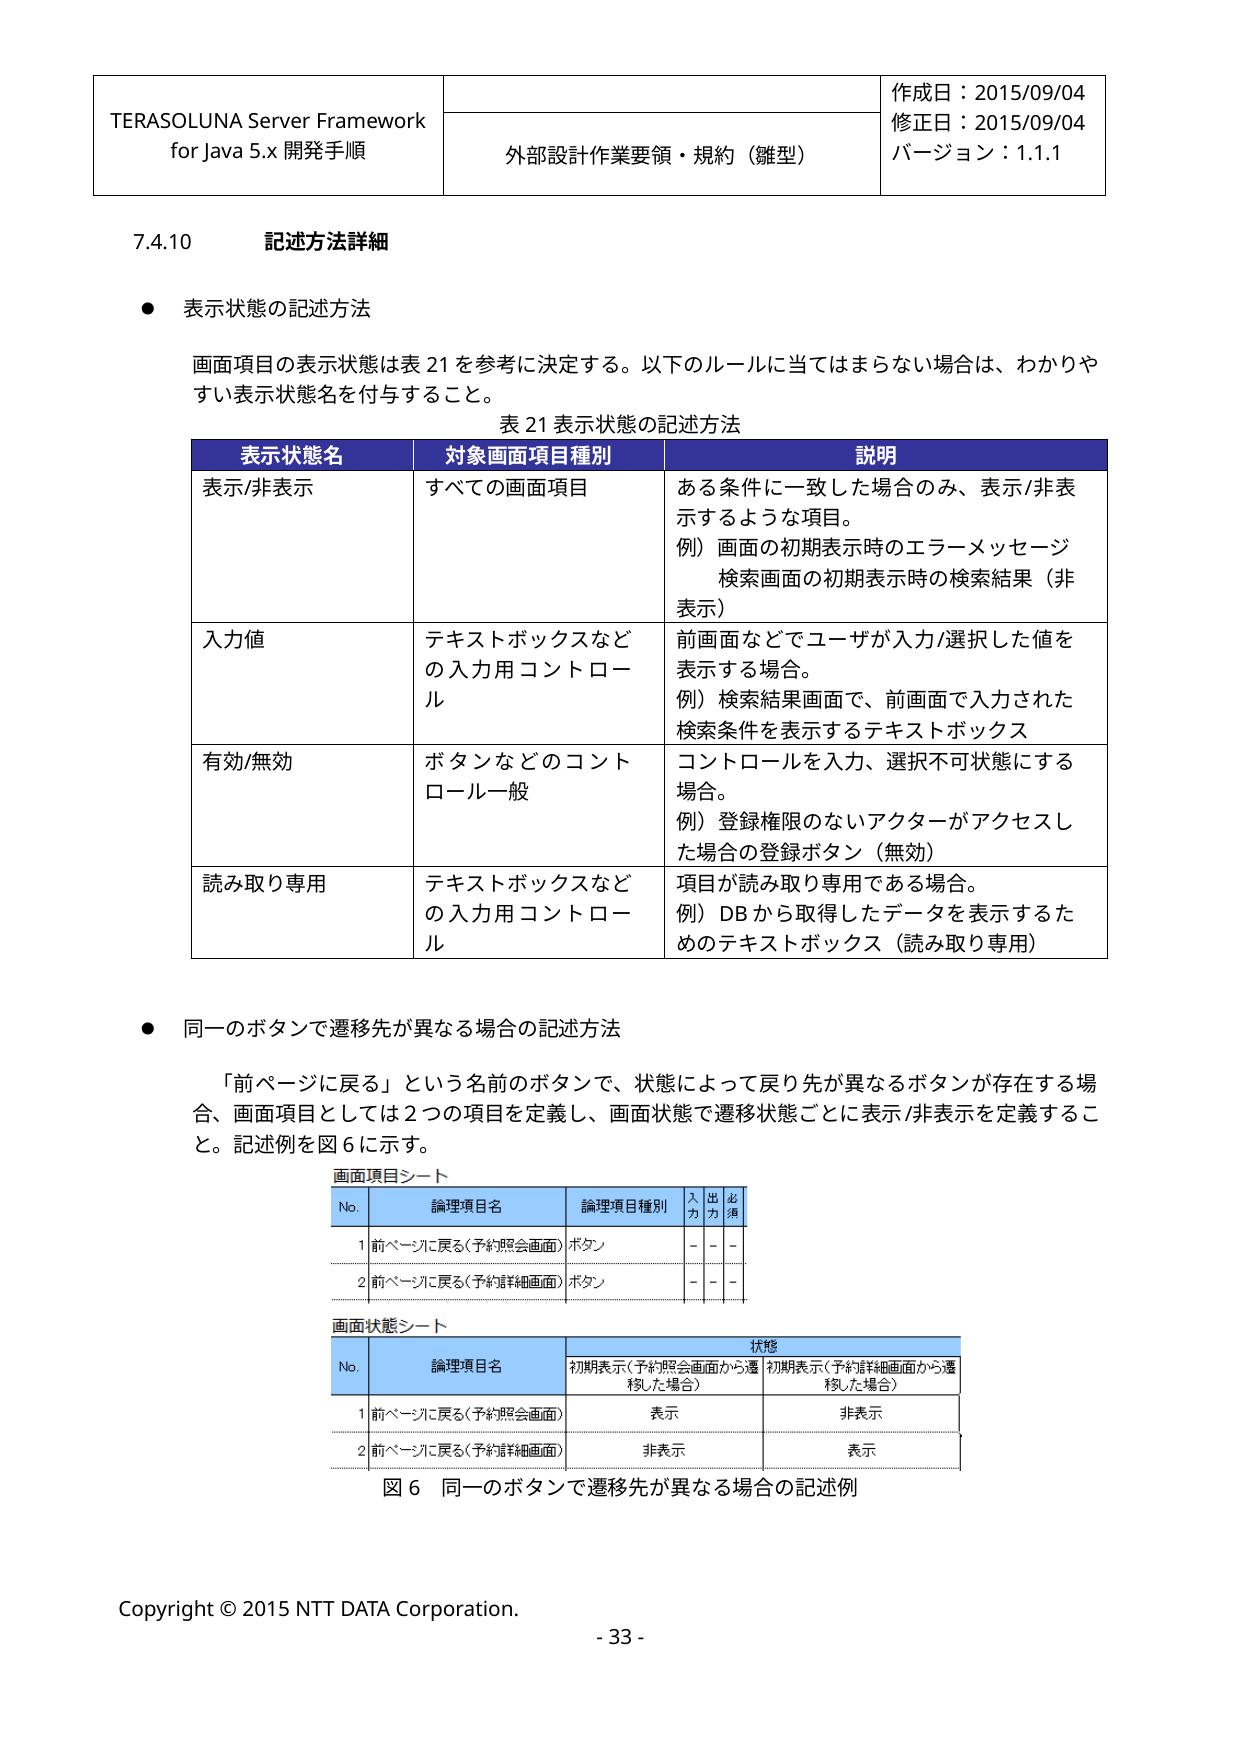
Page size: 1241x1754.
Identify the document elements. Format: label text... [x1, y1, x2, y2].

table_cell すべての画面項目 [414, 471, 664, 622]
table_cell テキストボックスなどの入力用コントロール [414, 623, 664, 744]
table_header 対象画面項目種別 [414, 440, 664, 470]
table_header 説明 [665, 440, 1107, 470]
table_cell 有効/無効 [192, 745, 413, 866]
text 図 6 同一のボタンで遷移先が異なる場合の記述例 [118, 1471, 1122, 1501]
picture [331, 1158, 962, 1471]
table_cell ボタンなどのコントロール一般 [414, 745, 664, 866]
table_cell コントロールを入力、選択不可状態にする場合。 例）登録権限のないアクターがアクセスした場合の登録ボタン（無効） [665, 745, 1107, 866]
table_cell テキストボックスなどの入力用コントロール [414, 867, 664, 958]
table_cell ある条件に一致した場合のみ、表示/非表示するような項目。 例）画面の初期表示時のエラーメッセージ 検索画面の初期表示時の検索結果（非表示） [665, 471, 1107, 622]
subtitle 記述方法詳細 [133, 225, 1122, 255]
table_cell 表示/非表示 [192, 471, 413, 622]
table_cell 項目が読み取り専用である場合。 例）DBから取得したデータを表示するためのテキストボックス（読み取り専用） [665, 867, 1107, 958]
table_cell 読み取り専用 [192, 867, 413, 958]
table_header 表示状態名 [192, 440, 413, 470]
subtitle 同一のボタンで遷移先が異なる場合の記述方法 [140, 1012, 1122, 1042]
text 表 21 表示状態の記述方法 [118, 408, 1122, 439]
table_cell 入力値 [192, 623, 413, 744]
table_cell 前画面などでユーザが入力/選択した値を表示する場合。 例）検索結果画面で、前画面で入力された検索条件を表示するテキストボックス [665, 623, 1107, 744]
subtitle 表示状態の記述方法 [140, 293, 1122, 323]
